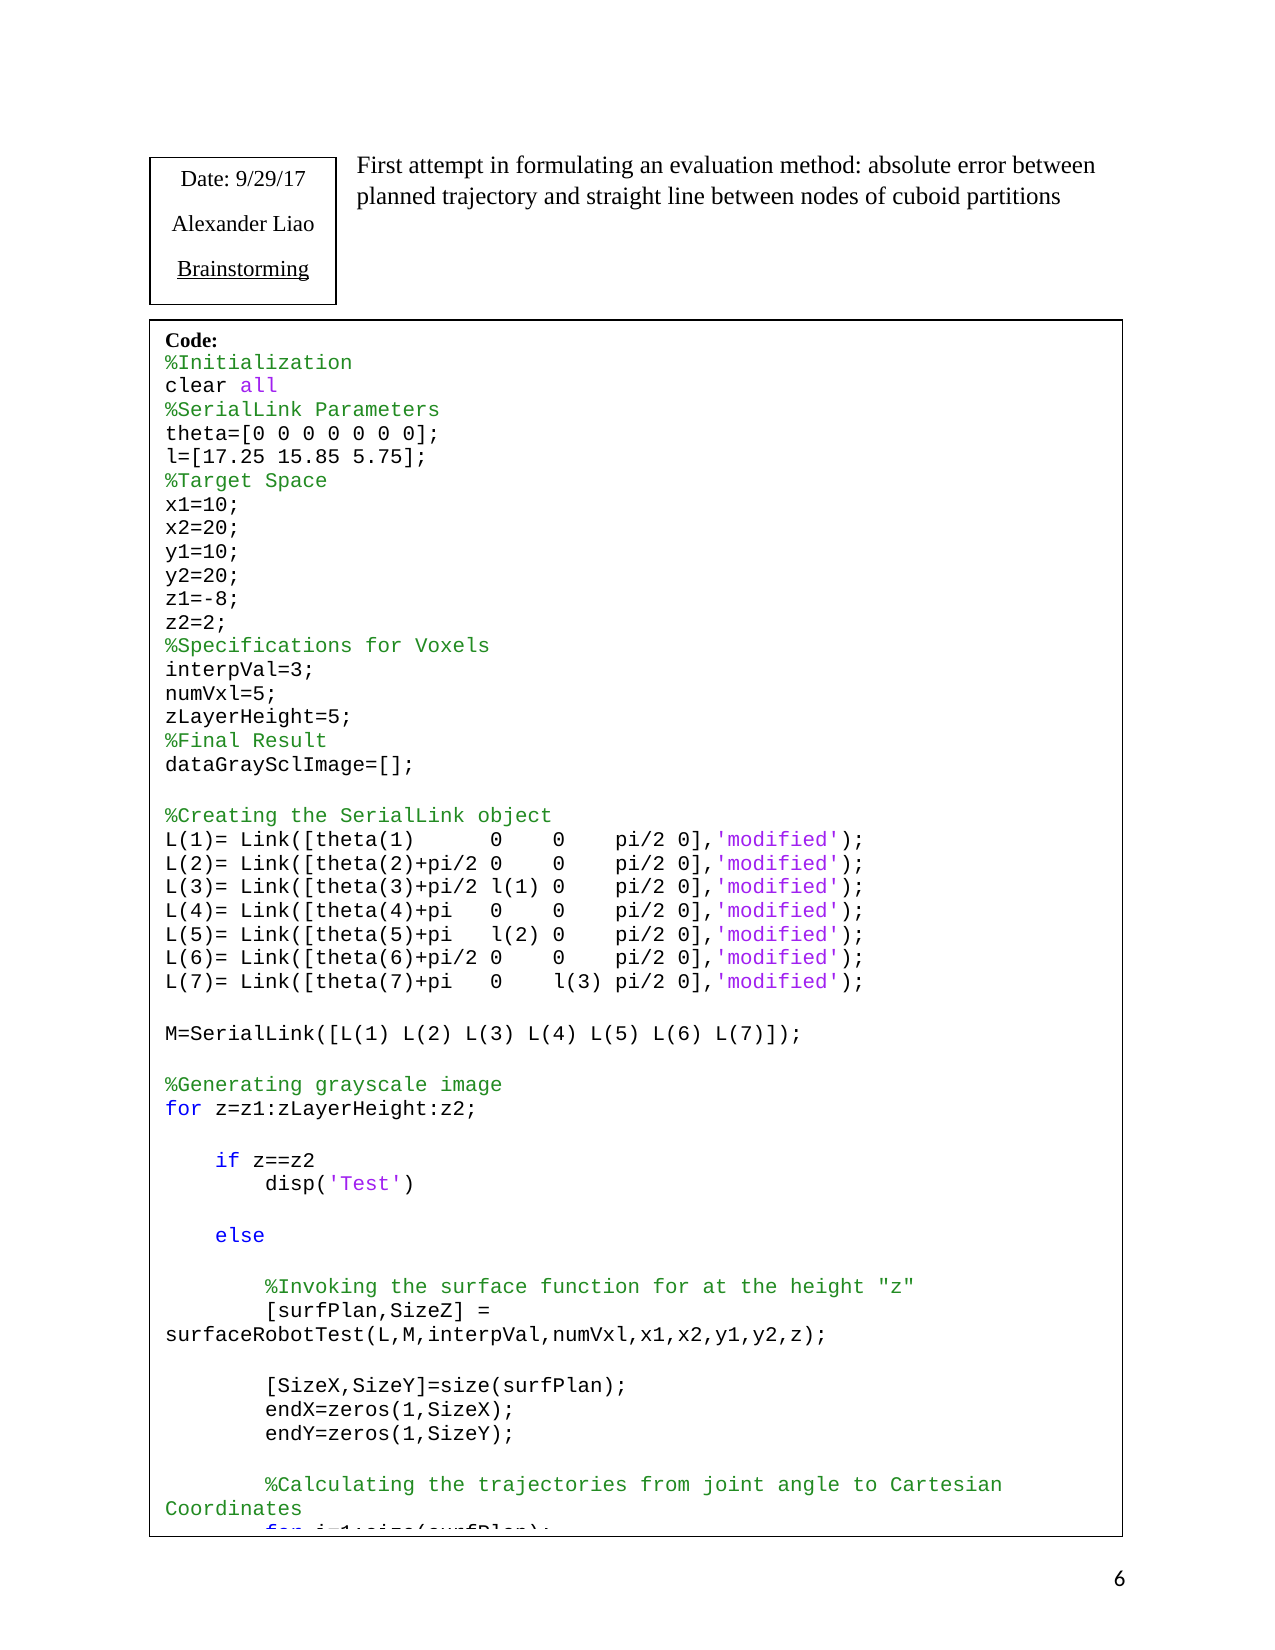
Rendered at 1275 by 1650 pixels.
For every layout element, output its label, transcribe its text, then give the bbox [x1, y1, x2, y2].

text First attempt in formulating an evaluation method: absolute error between planned trajectory and straight line between nodes of cuboid partitions [150, 150, 1125, 210]
